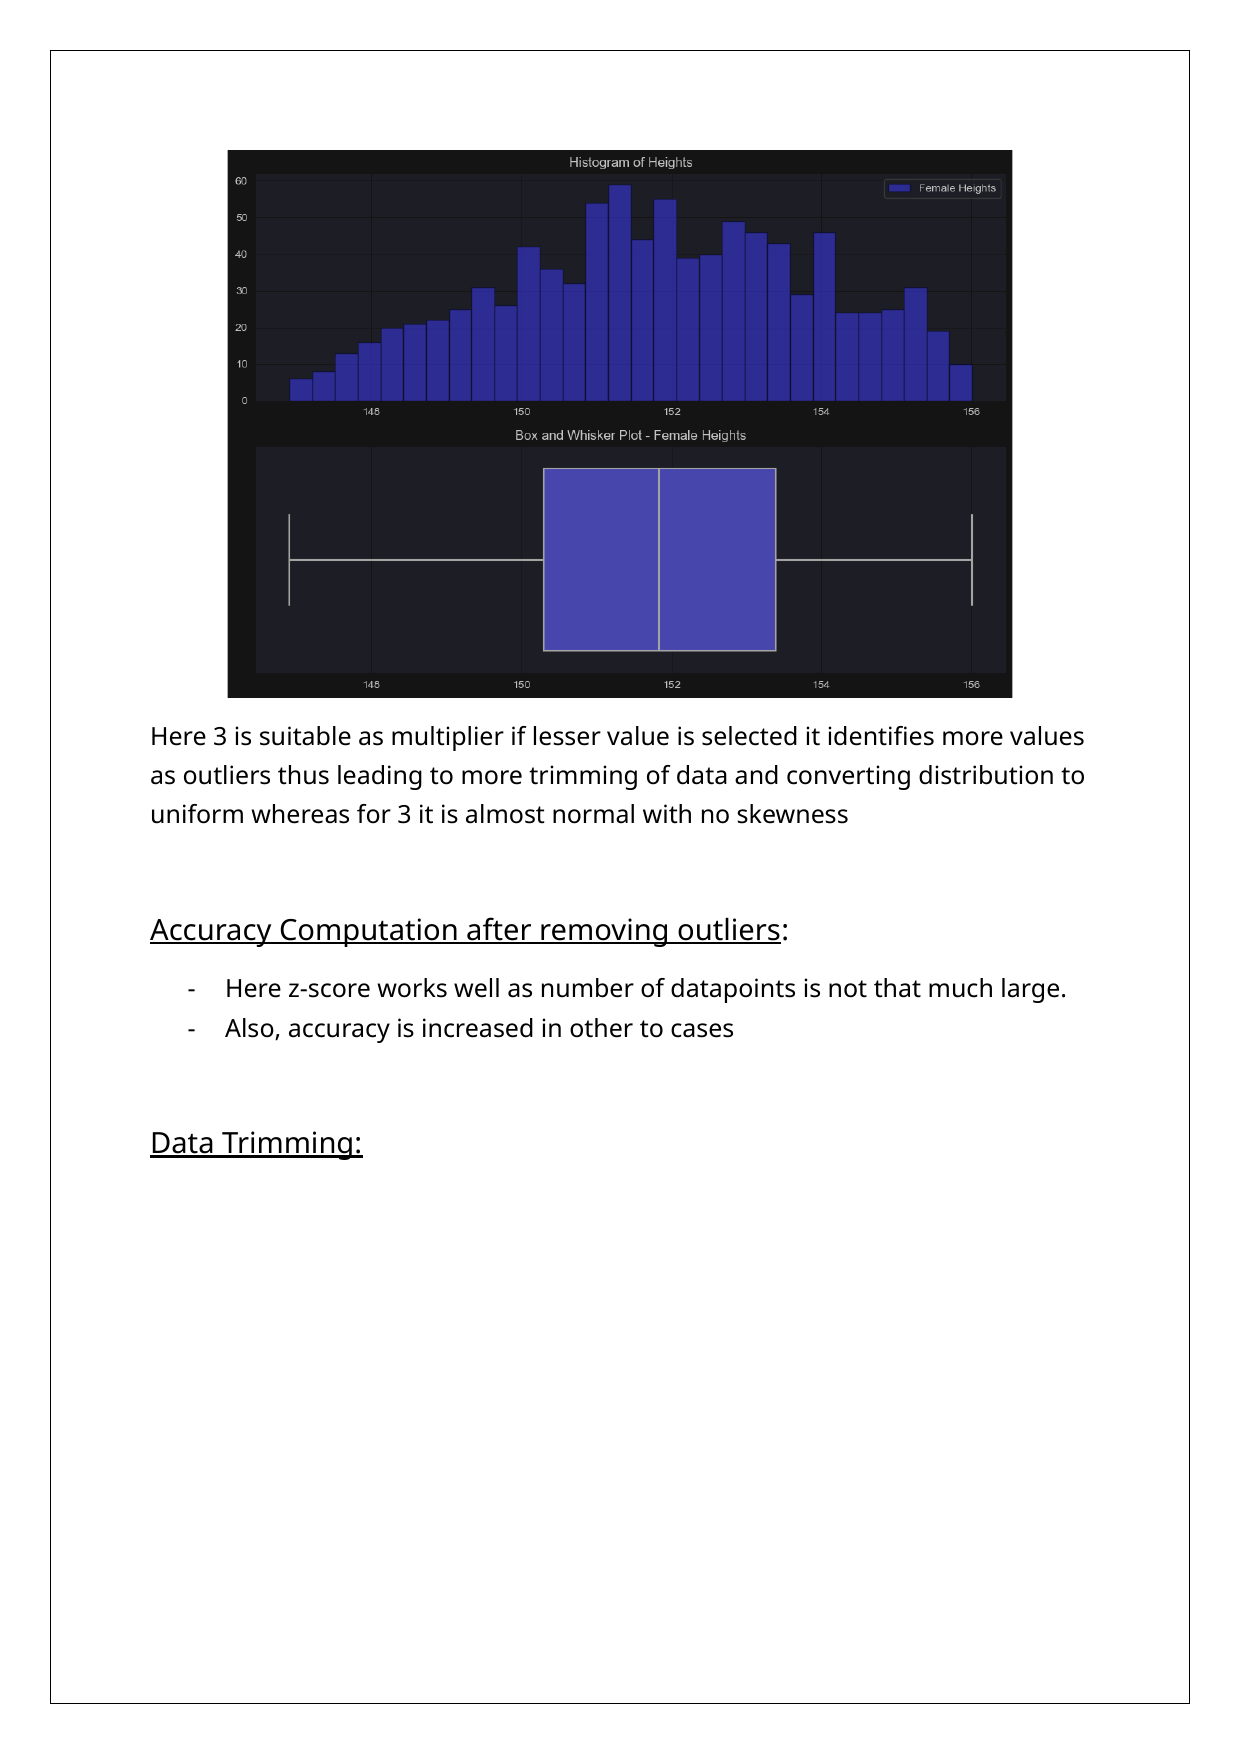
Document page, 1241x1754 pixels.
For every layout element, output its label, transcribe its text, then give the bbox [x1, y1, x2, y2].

text Accuracy Computation after removing outliers: [150, 909, 1090, 948]
text Data Trimming: [150, 1122, 1090, 1162]
picture [227, 150, 1013, 698]
text Here 3 is suitable as multiplier if lesser value is selected it identifies more values as outliers thus leading to more trimming of data and converting distribution to uniform whereas for 3 it is almost normal with no skewness [150, 719, 1090, 831]
list Here z-score works well as number of datapoints is not that much large. [187, 971, 1090, 1005]
list Also, accuracy is increased in other to cases [187, 1010, 1090, 1044]
